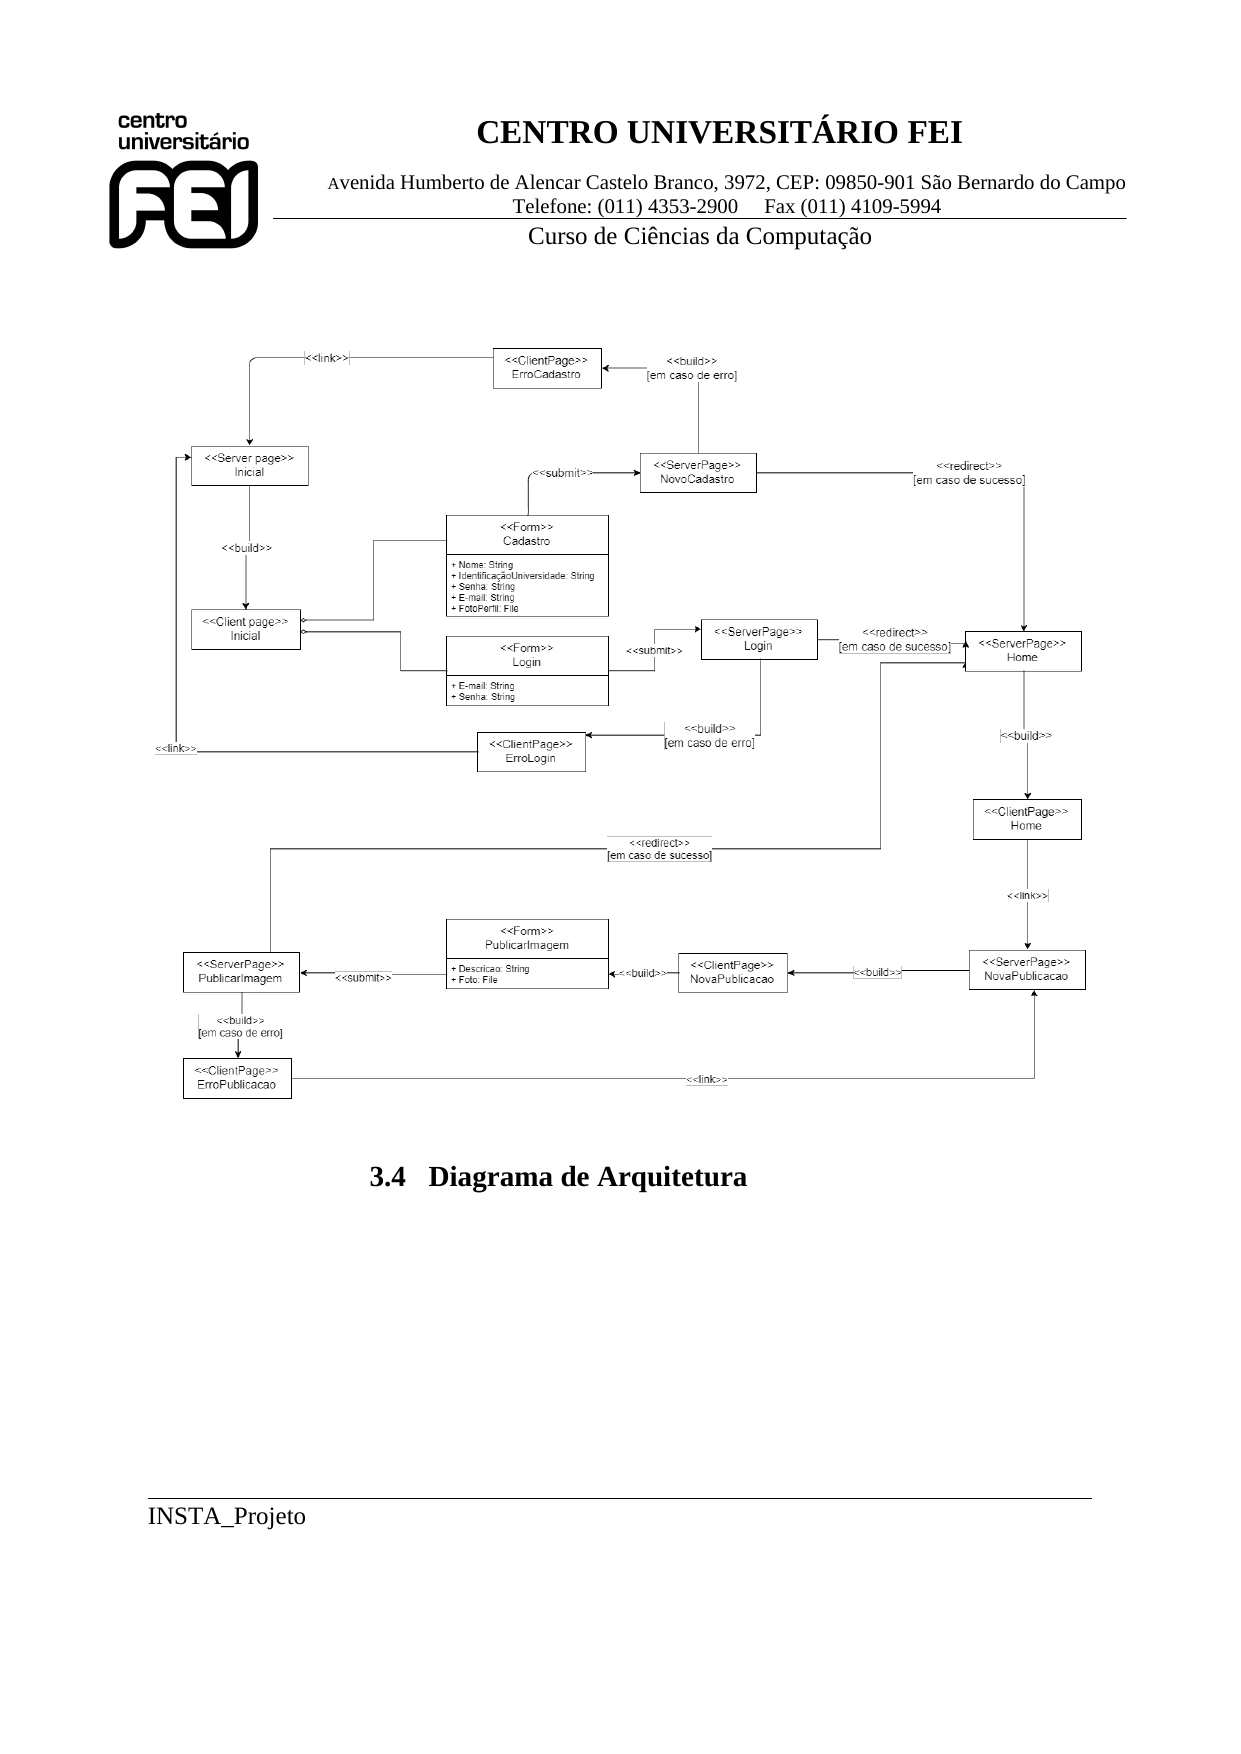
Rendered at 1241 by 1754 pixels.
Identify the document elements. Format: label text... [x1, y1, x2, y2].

picture [104, 112, 262, 251]
list Diagrama de Arquitetura [369, 1159, 1092, 1193]
picture [147, 340, 1093, 1106]
